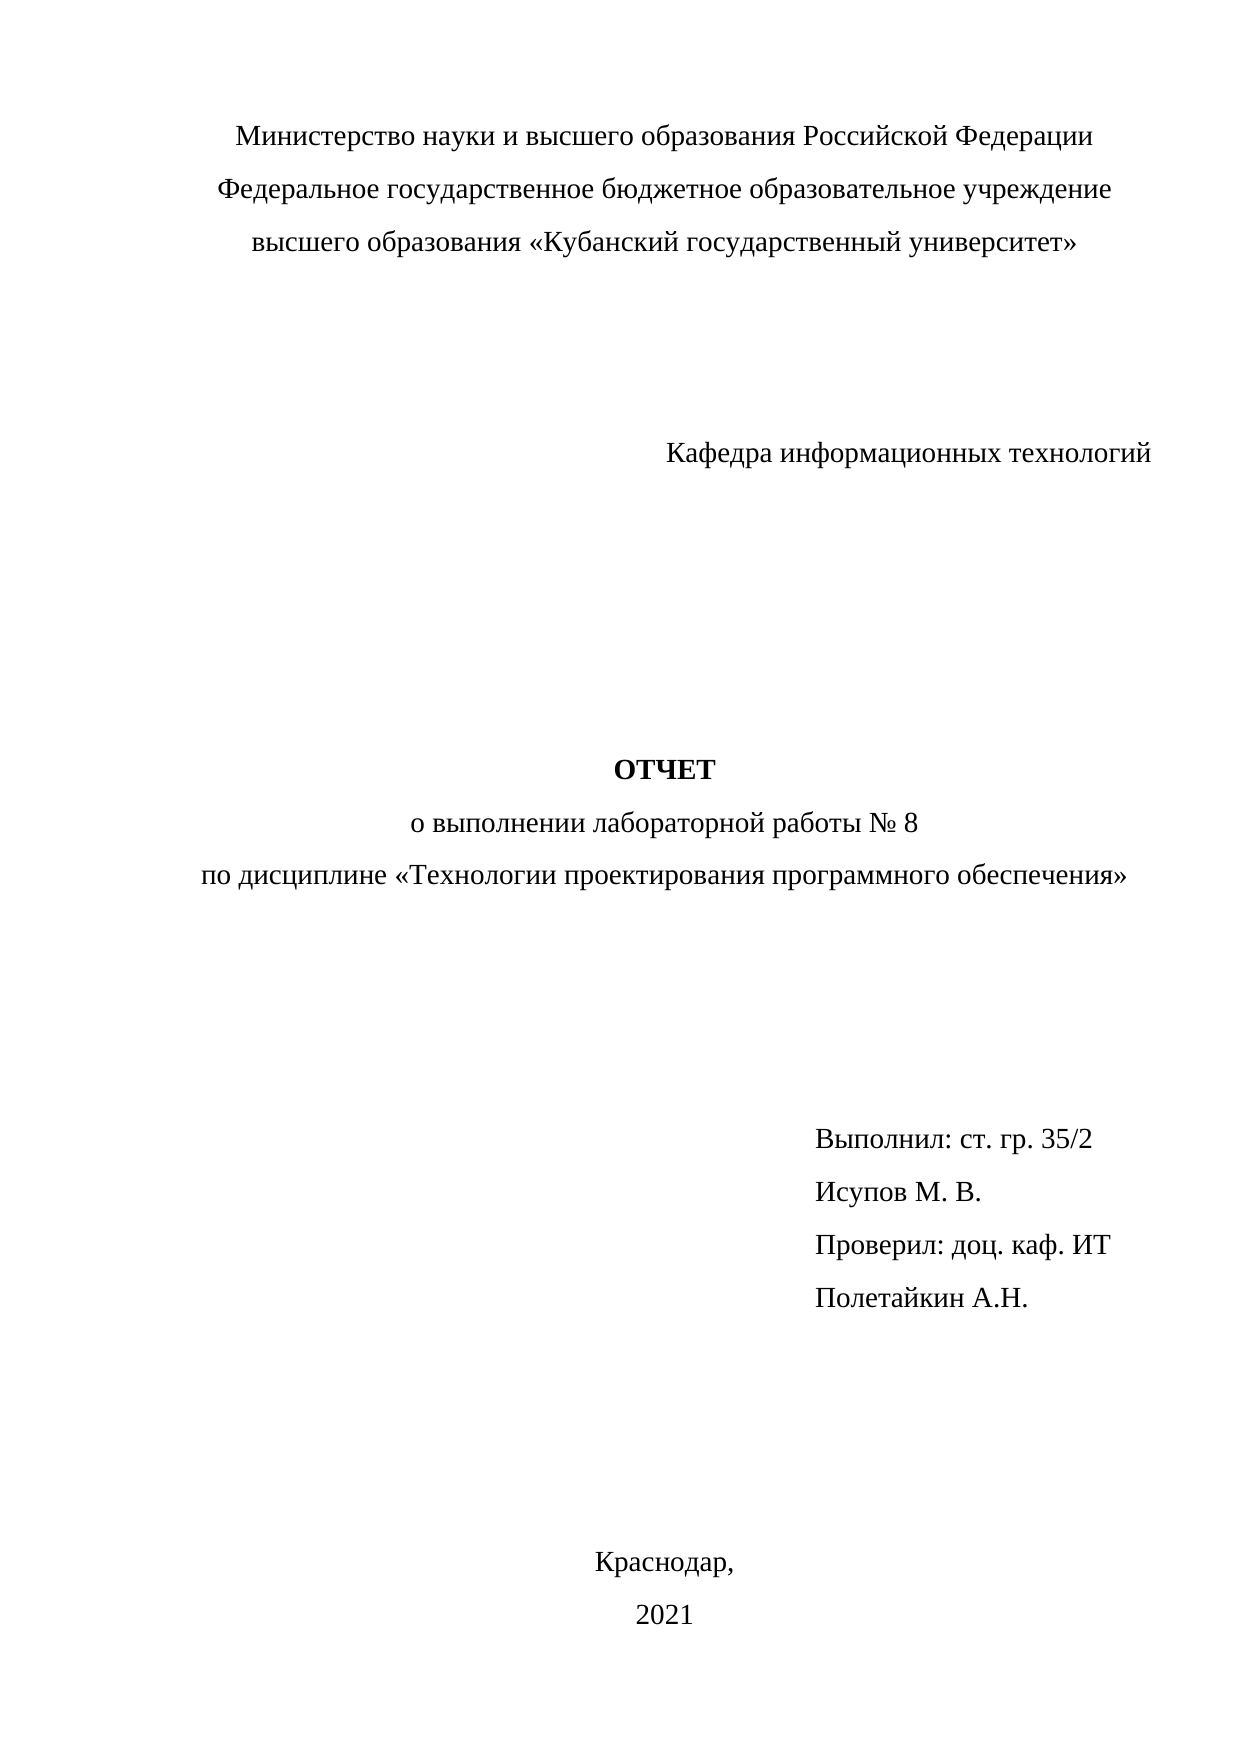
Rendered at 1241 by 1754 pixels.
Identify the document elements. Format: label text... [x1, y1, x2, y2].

text о выполнении лабораторной работы № 8 [177, 805, 1152, 838]
text Исупов М. В. [815, 1174, 1152, 1208]
text Выполнил: ст. гр. 35/2 [815, 1122, 1152, 1155]
text Министерство науки и высшего образования Российской Федерации [177, 118, 1152, 152]
text Краснодар, [177, 1544, 1152, 1578]
text по дисциплине «Технологии проектирования программного обеспечения» [177, 857, 1152, 891]
text высшего образования «Кубанский государственный университет» [177, 224, 1152, 257]
text Федеральное государственное бюджетное образовательное учреждение [177, 171, 1152, 204]
text 2021 [177, 1597, 1152, 1630]
text ОТЧЕТ [177, 752, 1152, 785]
text Проверил: доц. каф. ИТ [815, 1227, 1152, 1261]
text Полетайкин А.Н. [815, 1280, 1152, 1313]
text Кафедра информационных технологий [177, 435, 1152, 468]
